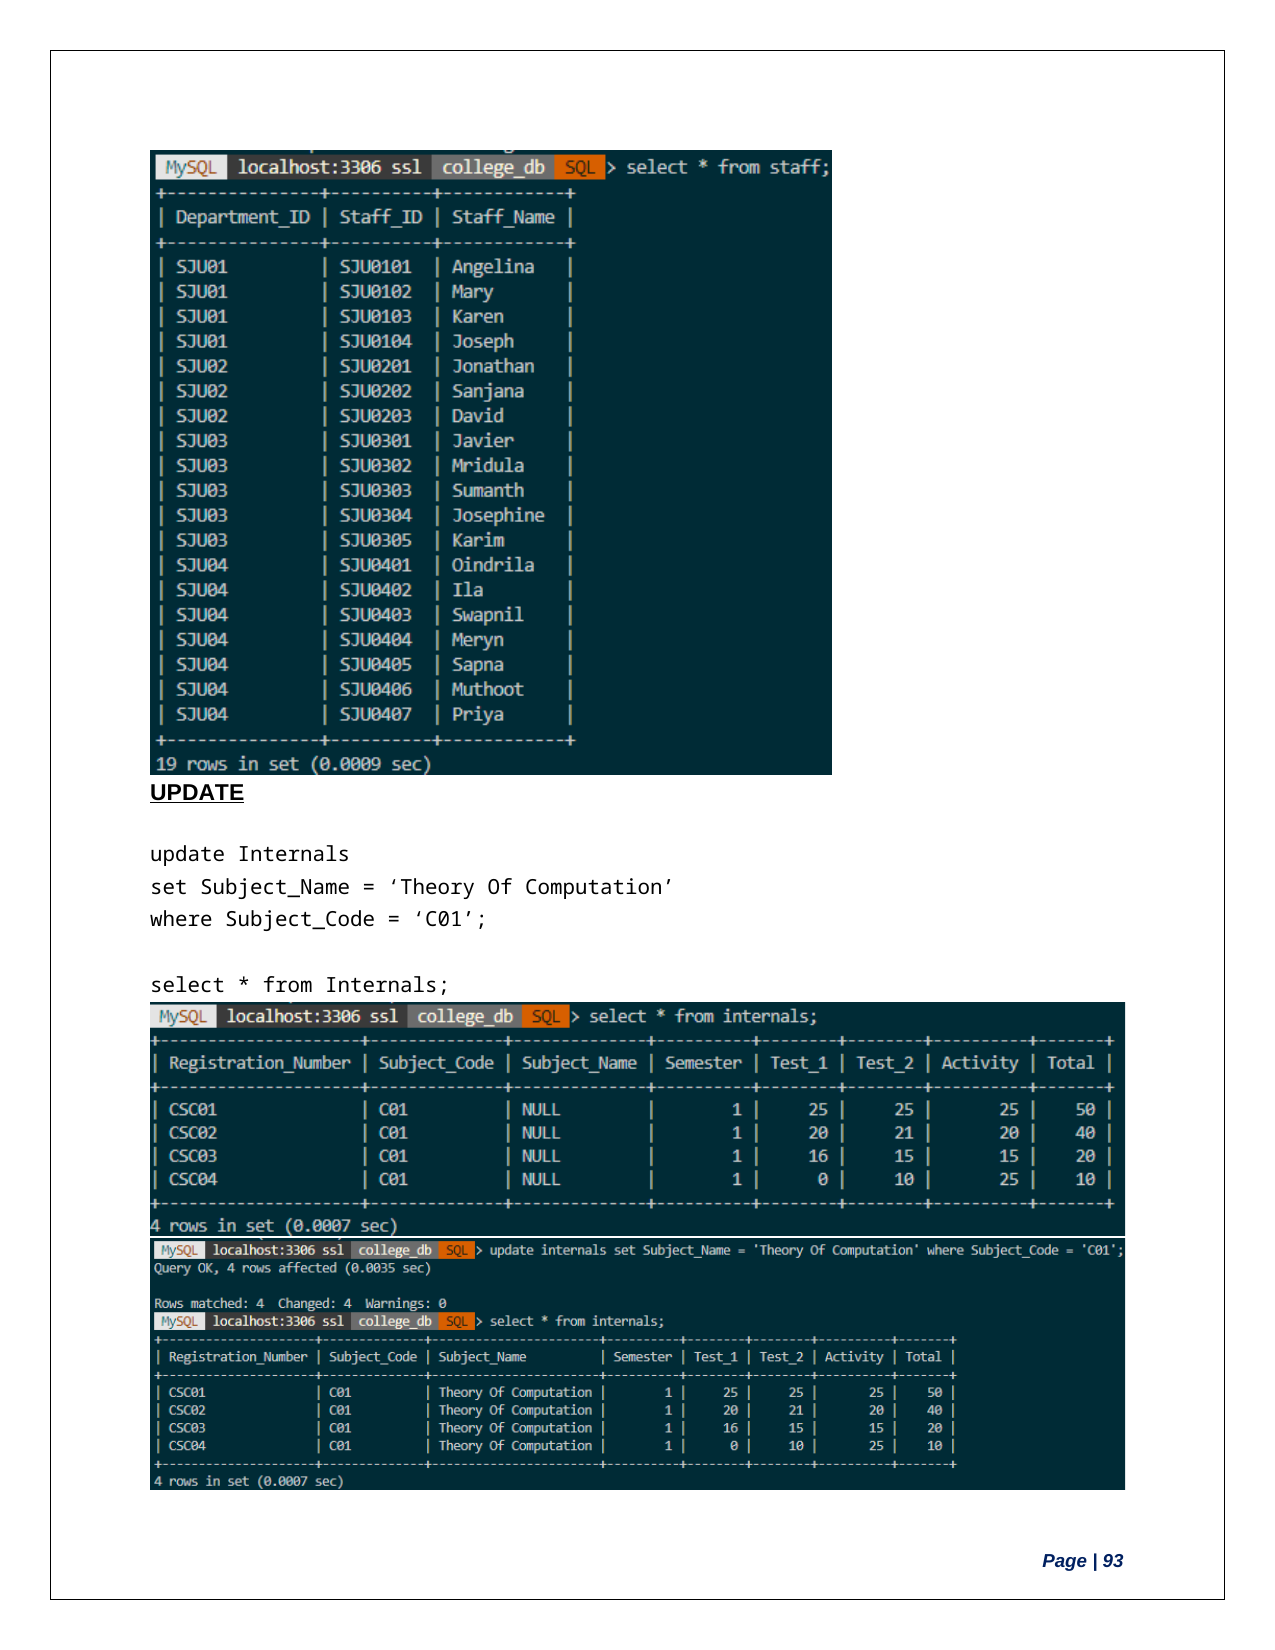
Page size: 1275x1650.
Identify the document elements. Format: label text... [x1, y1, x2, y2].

picture [341, 658, 411, 671]
picture [352, 608, 411, 621]
picture [1049, 1057, 1057, 1068]
picture [454, 360, 493, 372]
picture [338, 1441, 344, 1450]
picture [482, 433, 493, 447]
picture [452, 683, 466, 695]
picture [475, 1408, 482, 1417]
picture [155, 1238, 474, 1258]
picture [564, 1319, 572, 1325]
picture [265, 1352, 273, 1361]
picture [510, 1355, 521, 1361]
picture [340, 509, 358, 521]
picture [896, 1173, 914, 1185]
picture [352, 534, 382, 546]
picture [380, 1056, 408, 1069]
picture [1049, 1245, 1059, 1254]
picture [714, 1248, 725, 1254]
picture [964, 1057, 969, 1069]
picture [497, 1083, 513, 1092]
picture [340, 385, 351, 397]
picture [540, 1173, 551, 1185]
picture [724, 1009, 751, 1022]
picture [452, 285, 494, 302]
picture [178, 534, 227, 546]
picture [177, 285, 228, 298]
picture [342, 366, 351, 372]
picture [206, 360, 227, 372]
picture [497, 1199, 513, 1208]
picture [265, 1060, 283, 1069]
picture [228, 1060, 245, 1069]
picture [239, 756, 258, 770]
picture [321, 238, 330, 248]
picture [459, 1426, 466, 1432]
picture [452, 459, 474, 472]
picture [657, 161, 686, 173]
picture [366, 1223, 373, 1231]
picture [453, 534, 484, 546]
picture [258, 1056, 263, 1069]
picture [819, 1173, 828, 1185]
picture [810, 1103, 817, 1115]
picture [199, 1264, 212, 1272]
picture [578, 1426, 591, 1432]
picture [182, 1355, 191, 1364]
picture [340, 683, 364, 695]
picture [177, 409, 187, 422]
picture [496, 1441, 503, 1449]
picture [929, 1406, 942, 1414]
picture [947, 1248, 964, 1254]
picture [192, 1441, 200, 1450]
picture [175, 1266, 190, 1275]
picture [839, 1036, 846, 1045]
picture [150, 1083, 160, 1092]
picture [903, 1248, 912, 1254]
picture [355, 1355, 361, 1364]
picture [340, 708, 349, 714]
picture [183, 708, 227, 720]
picture [237, 1298, 241, 1308]
picture [1076, 1060, 1085, 1069]
picture [540, 1150, 550, 1162]
picture [523, 1173, 539, 1185]
picture [591, 1013, 609, 1022]
picture [984, 1245, 993, 1254]
picture [1077, 1173, 1095, 1185]
picture [366, 1299, 394, 1308]
picture [452, 1351, 459, 1361]
picture [340, 534, 349, 540]
picture [190, 1424, 196, 1432]
picture [767, 1245, 798, 1254]
picture [524, 512, 545, 521]
picture [495, 537, 504, 546]
picture [206, 409, 228, 422]
picture [352, 509, 364, 521]
picture [294, 1220, 303, 1231]
picture [469, 1056, 494, 1069]
picture [858, 1057, 866, 1068]
picture [483, 711, 503, 725]
text UPDATE [150, 779, 1125, 805]
picture [270, 758, 298, 770]
picture [199, 1406, 205, 1414]
picture [888, 1057, 893, 1069]
text set Subject_Name = ‘Theory Of Computation’ [150, 872, 1125, 900]
picture [367, 335, 411, 347]
picture [745, 1199, 761, 1208]
picture [156, 189, 176, 198]
picture [206, 260, 228, 273]
picture [381, 1103, 408, 1115]
picture [336, 1388, 344, 1396]
picture [576, 1248, 587, 1254]
picture [358, 559, 412, 571]
picture [725, 1388, 733, 1396]
picture [618, 1010, 646, 1022]
picture [454, 409, 482, 422]
picture [206, 633, 228, 646]
picture [810, 1127, 817, 1138]
picture [453, 658, 503, 675]
picture [447, 1405, 463, 1414]
picture [177, 658, 228, 671]
picture [352, 434, 412, 447]
picture [496, 358, 534, 372]
picture [732, 1441, 738, 1450]
picture [827, 1352, 836, 1361]
picture [320, 758, 331, 770]
picture [640, 1199, 656, 1208]
picture [251, 1220, 273, 1231]
picture [331, 1406, 342, 1414]
picture [666, 1057, 678, 1069]
picture [495, 1248, 500, 1257]
picture [378, 1222, 387, 1231]
picture [454, 582, 472, 596]
picture [353, 360, 411, 372]
picture [183, 1056, 206, 1073]
picture [460, 1443, 466, 1450]
picture [385, 1264, 390, 1272]
picture [453, 211, 463, 223]
picture [341, 335, 358, 347]
picture [220, 1057, 225, 1069]
picture [341, 608, 351, 621]
picture [473, 586, 482, 596]
picture [344, 1220, 350, 1231]
picture [494, 437, 514, 447]
picture [454, 333, 513, 352]
picture [658, 1009, 664, 1016]
picture [896, 1150, 903, 1162]
picture [1106, 1036, 1113, 1045]
picture [440, 1299, 446, 1307]
picture [340, 409, 351, 422]
picture [340, 559, 351, 571]
picture [735, 1127, 740, 1138]
picture [227, 1222, 235, 1231]
picture [158, 758, 165, 770]
picture [152, 1036, 159, 1045]
picture [486, 383, 523, 401]
picture [649, 159, 656, 173]
picture [447, 1441, 459, 1450]
picture [400, 1150, 407, 1162]
picture [801, 1013, 808, 1022]
picture [401, 1351, 412, 1361]
picture [578, 1408, 591, 1414]
picture [381, 1150, 399, 1162]
picture [870, 1442, 875, 1450]
picture [523, 1103, 528, 1115]
picture [403, 310, 411, 323]
picture [529, 1127, 535, 1138]
picture [734, 1150, 741, 1162]
picture [554, 1173, 561, 1185]
picture [453, 260, 492, 277]
picture [992, 1056, 998, 1069]
picture [358, 385, 412, 397]
picture [150, 1199, 160, 1208]
picture [505, 1036, 512, 1045]
picture [482, 408, 493, 422]
picture [470, 682, 523, 695]
picture [177, 459, 227, 472]
picture [484, 458, 513, 472]
picture [383, 534, 411, 546]
picture [719, 159, 760, 173]
picture [156, 736, 176, 745]
picture [452, 557, 498, 571]
picture [686, 1013, 714, 1022]
picture [453, 483, 523, 497]
picture [181, 1389, 187, 1396]
picture [475, 1426, 482, 1435]
picture [628, 164, 647, 173]
picture [943, 1057, 960, 1069]
picture [367, 509, 411, 521]
picture [452, 633, 503, 650]
picture [232, 1477, 246, 1485]
picture [753, 1036, 761, 1045]
picture [648, 1036, 656, 1045]
picture [734, 1173, 742, 1185]
picture [171, 1150, 208, 1162]
picture [524, 562, 534, 571]
picture [177, 633, 205, 646]
picture [454, 507, 513, 526]
picture [716, 1057, 721, 1069]
picture [702, 1246, 711, 1254]
picture [1021, 1083, 1038, 1092]
picture [340, 211, 350, 223]
picture [170, 1057, 182, 1068]
picture [464, 1355, 470, 1364]
picture [327, 1263, 336, 1272]
picture [810, 1150, 818, 1162]
picture [403, 211, 423, 223]
picture [494, 408, 503, 422]
picture [733, 1103, 742, 1115]
picture [819, 1150, 828, 1162]
picture [529, 1104, 550, 1115]
picture [155, 1264, 164, 1274]
picture [353, 583, 412, 596]
picture [553, 1056, 578, 1073]
picture [475, 458, 482, 472]
picture [917, 1199, 933, 1208]
picture [342, 540, 358, 546]
picture [1058, 1057, 1074, 1069]
picture [772, 1057, 780, 1068]
picture [771, 164, 779, 173]
picture [285, 1220, 291, 1234]
picture [367, 708, 402, 720]
picture [831, 1083, 847, 1092]
picture [1076, 1127, 1095, 1138]
picture [341, 758, 381, 770]
picture [331, 1442, 336, 1450]
picture [726, 1424, 734, 1432]
picture [423, 756, 430, 775]
picture [554, 1104, 560, 1115]
picture [354, 1083, 370, 1092]
picture [523, 1127, 528, 1138]
picture [558, 736, 576, 745]
picture [177, 708, 186, 714]
picture [896, 1127, 903, 1138]
picture [189, 583, 228, 596]
picture [627, 1319, 642, 1325]
picture [1009, 1060, 1018, 1073]
picture [192, 1301, 205, 1308]
picture [503, 1245, 514, 1254]
picture [538, 1127, 546, 1138]
picture [1021, 1199, 1038, 1208]
picture [640, 1083, 656, 1092]
picture [1098, 1199, 1114, 1208]
text update Internals [150, 839, 1125, 868]
picture [352, 409, 411, 422]
picture [425, 189, 452, 198]
picture [177, 559, 187, 571]
picture [536, 213, 555, 223]
picture [1001, 1127, 1019, 1138]
picture [155, 1301, 474, 1329]
picture [150, 1220, 160, 1231]
picture [1030, 1036, 1037, 1045]
picture [178, 211, 278, 227]
picture [1086, 1150, 1095, 1162]
picture [1077, 1150, 1085, 1162]
picture [371, 1264, 381, 1272]
picture [1098, 1083, 1114, 1092]
picture [930, 1441, 942, 1450]
picture [554, 1150, 560, 1162]
picture [582, 1057, 588, 1069]
picture [699, 159, 707, 167]
picture [831, 1199, 847, 1208]
picture [299, 1355, 308, 1361]
picture [336, 1424, 342, 1432]
picture [669, 1245, 674, 1256]
picture [352, 708, 364, 720]
picture [171, 1222, 182, 1231]
picture [177, 484, 227, 497]
picture [877, 1406, 884, 1414]
picture [725, 1406, 738, 1414]
picture [439, 1057, 444, 1069]
picture [1002, 1057, 1007, 1069]
picture [681, 1060, 697, 1068]
picture [341, 583, 351, 596]
picture [177, 583, 187, 596]
picture [878, 1355, 883, 1364]
picture [312, 189, 330, 198]
picture [410, 1056, 435, 1073]
picture [178, 360, 206, 372]
picture [362, 1036, 369, 1045]
picture [282, 1298, 295, 1307]
picture [150, 1002, 569, 1027]
picture [381, 1173, 408, 1185]
picture [313, 1220, 342, 1231]
picture [1031, 1247, 1039, 1254]
picture [599, 1057, 637, 1069]
picture [1001, 1150, 1008, 1162]
picture [905, 1057, 913, 1069]
picture [155, 1299, 161, 1307]
picture [181, 1425, 190, 1432]
picture [528, 1390, 543, 1400]
picture [745, 1083, 761, 1092]
picture [301, 211, 310, 223]
picture [381, 1127, 399, 1138]
picture [221, 1298, 237, 1308]
picture [514, 462, 523, 472]
picture [177, 509, 218, 521]
picture [156, 150, 605, 179]
picture [905, 1150, 913, 1162]
picture [341, 285, 412, 298]
picture [1000, 1173, 1018, 1185]
picture [609, 164, 615, 172]
picture [453, 310, 503, 323]
picture [251, 1266, 267, 1272]
picture [982, 1060, 989, 1069]
picture [627, 1355, 638, 1361]
picture [453, 706, 481, 720]
picture [790, 1406, 795, 1414]
picture [523, 1150, 539, 1162]
picture [464, 211, 472, 223]
picture [171, 1173, 197, 1185]
picture [177, 260, 205, 273]
picture [1077, 1103, 1095, 1115]
picture [425, 736, 452, 745]
picture [291, 211, 298, 223]
picture [341, 434, 351, 447]
picture [473, 209, 504, 223]
picture [277, 1351, 291, 1361]
picture [342, 1352, 347, 1361]
picture [177, 385, 187, 397]
text where Subject_Code = ‘C01’; [150, 904, 1125, 933]
picture [523, 1056, 552, 1069]
picture [341, 459, 412, 472]
picture [171, 1103, 217, 1115]
picture [679, 1009, 685, 1022]
picture [729, 1060, 742, 1068]
picture [821, 1057, 826, 1069]
picture [341, 633, 412, 646]
picture [343, 714, 358, 720]
picture [220, 1218, 224, 1231]
picture [528, 1443, 543, 1453]
picture [206, 608, 228, 621]
picture [495, 259, 534, 273]
picture [467, 1443, 474, 1450]
picture [579, 1390, 591, 1396]
picture [485, 532, 492, 546]
picture [209, 1150, 216, 1162]
picture [341, 260, 412, 273]
picture [189, 559, 228, 571]
picture [558, 189, 576, 198]
picture [183, 1222, 205, 1231]
picture [181, 1442, 190, 1450]
picture [403, 708, 412, 720]
picture [1088, 1056, 1093, 1069]
picture [177, 310, 226, 323]
picture [818, 1127, 828, 1138]
picture [453, 607, 523, 625]
picture [171, 1127, 186, 1138]
picture [447, 1387, 482, 1399]
picture [158, 238, 166, 248]
picture [573, 1013, 579, 1021]
picture [928, 1245, 944, 1254]
picture [505, 562, 513, 571]
picture [312, 736, 330, 745]
picture [453, 385, 482, 397]
picture [457, 1057, 465, 1069]
picture [354, 1199, 370, 1208]
picture [454, 434, 482, 447]
picture [168, 758, 177, 770]
picture [997, 1245, 1011, 1256]
picture [341, 484, 411, 497]
picture [610, 1009, 617, 1022]
picture [896, 1103, 913, 1115]
picture [189, 385, 228, 397]
picture [393, 760, 421, 770]
picture [514, 211, 533, 223]
picture [341, 310, 402, 323]
picture [567, 238, 575, 248]
picture [188, 760, 227, 770]
picture [177, 534, 186, 540]
picture [280, 1477, 296, 1485]
picture [790, 1388, 798, 1396]
picture [340, 360, 349, 366]
picture [294, 1056, 351, 1069]
picture [527, 1248, 534, 1254]
picture [352, 209, 390, 223]
picture [917, 1083, 933, 1092]
picture [1010, 1150, 1018, 1162]
picture [475, 1444, 481, 1452]
picture [390, 1218, 396, 1236]
picture [932, 1388, 942, 1396]
picture [196, 1127, 216, 1138]
picture [177, 683, 228, 695]
picture [528, 1426, 543, 1435]
picture [219, 509, 227, 521]
picture [925, 1036, 932, 1045]
picture [181, 1407, 187, 1414]
picture [820, 1103, 827, 1115]
picture [206, 434, 227, 447]
picture [434, 238, 442, 248]
picture [929, 1424, 940, 1432]
picture [802, 1057, 807, 1069]
text select * from Internals; [150, 970, 1125, 998]
picture [401, 1127, 406, 1138]
picture [752, 1009, 798, 1022]
picture [189, 409, 205, 422]
picture [161, 1301, 179, 1307]
picture [579, 1443, 591, 1450]
picture [781, 159, 821, 173]
picture [178, 1479, 194, 1485]
picture [177, 335, 225, 347]
picture [177, 434, 205, 447]
picture [352, 335, 364, 347]
picture [185, 1128, 193, 1138]
picture [367, 683, 412, 695]
picture [516, 557, 523, 571]
picture [177, 360, 185, 366]
picture [248, 1057, 254, 1069]
picture [528, 1408, 543, 1417]
picture [1001, 1103, 1018, 1115]
picture [973, 1056, 979, 1069]
picture [199, 1173, 217, 1185]
picture [502, 1353, 507, 1361]
picture [845, 1248, 864, 1257]
picture [516, 507, 522, 521]
picture [656, 1245, 665, 1254]
picture [907, 1127, 911, 1138]
picture [177, 608, 205, 621]
